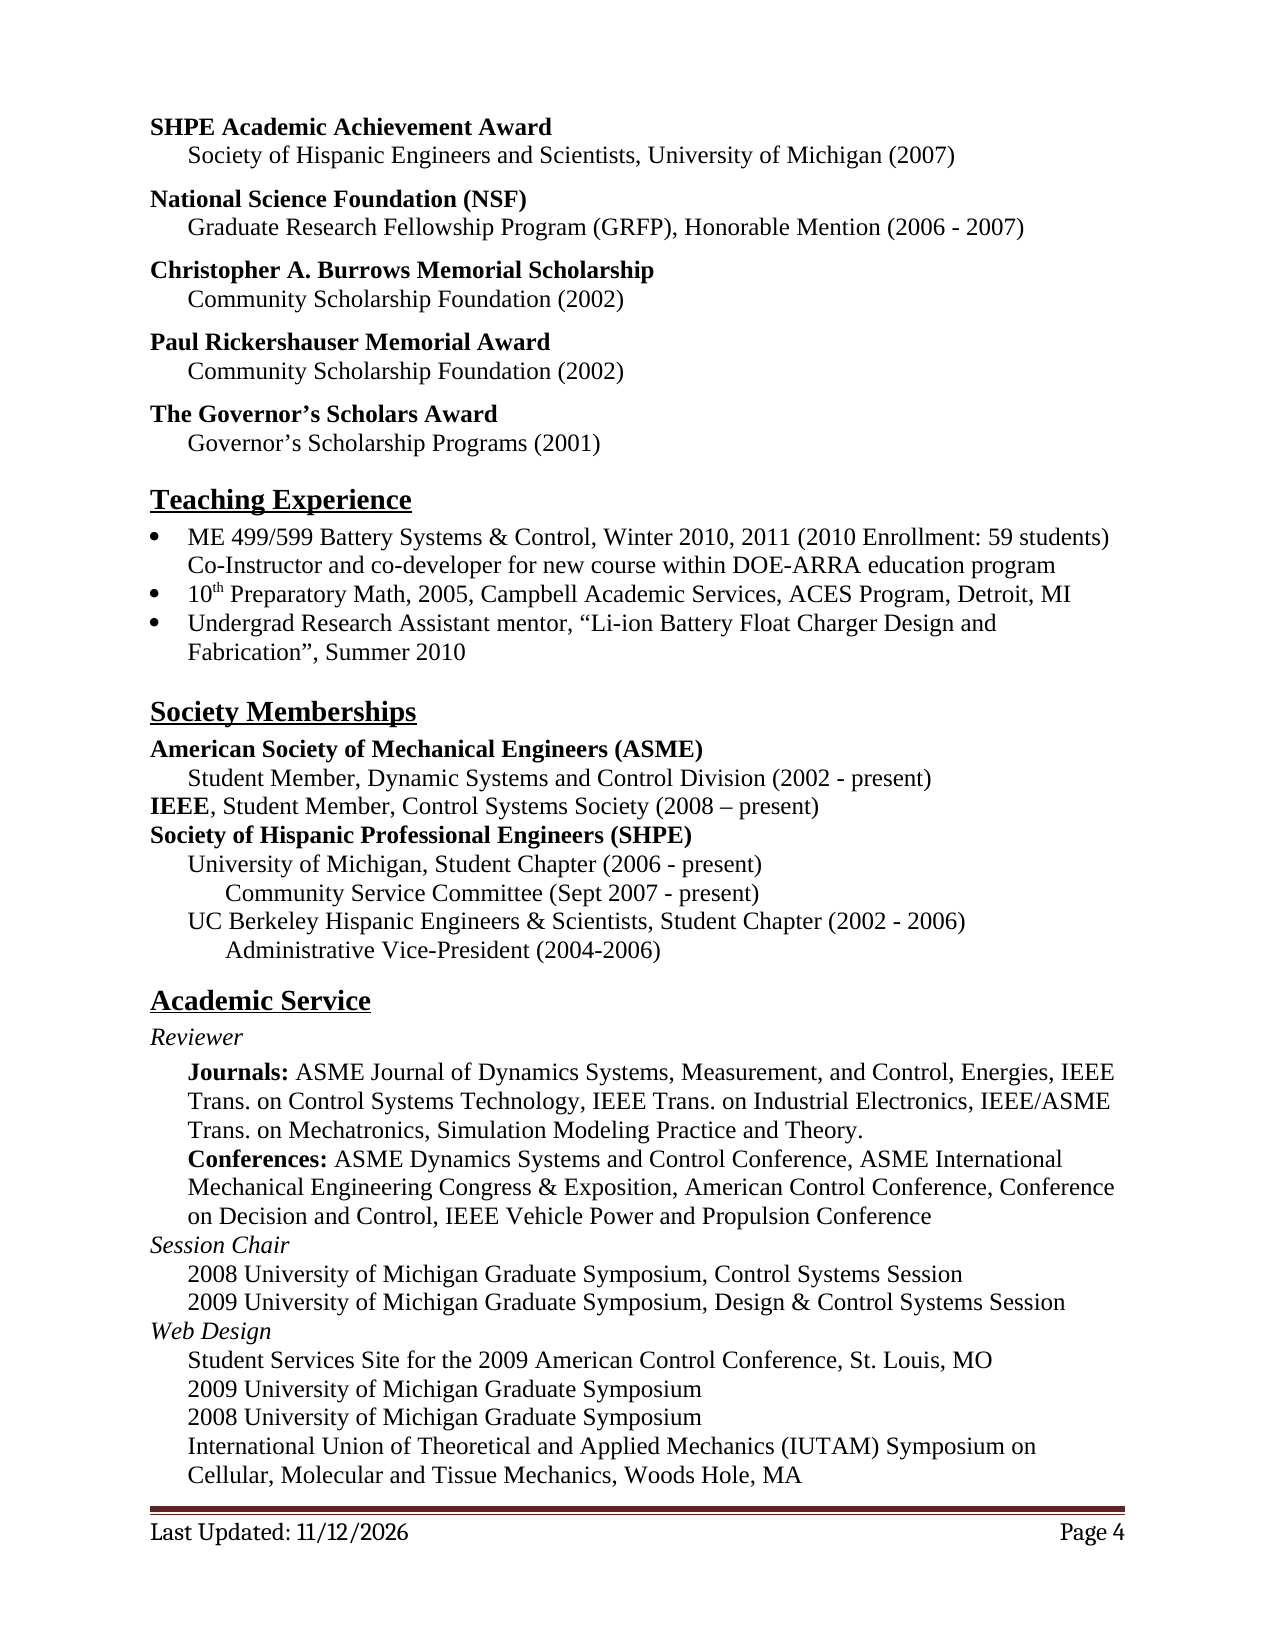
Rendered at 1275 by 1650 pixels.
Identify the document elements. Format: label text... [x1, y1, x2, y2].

text Administrative Vice-President (2004-2006) [187, 935, 1125, 964]
text Paul Rickershauser Memorial Award [150, 327, 1125, 356]
text Governor’s Scholarship Programs (2001) [187, 428, 1125, 457]
text Community Scholarship Foundation (2002) [187, 356, 1125, 385]
text 2009 University of Michigan Graduate Symposium [187, 1374, 1125, 1402]
text Conferences: ASME Dynamics Systems and Control Conference, ASME International Mechanical Engineering Congress & Exposition, American Control Conference, Conference on Decision and Control, IEEE Vehicle Power and Propulsion Conference [187, 1144, 1125, 1230]
text Community Scholarship Foundation (2002) [187, 284, 1125, 313]
text SHPE Academic Achievement Award [150, 112, 1125, 141]
text Society of Hispanic Engineers and Scientists, (2007) [187, 141, 1125, 169]
text Co-Instructor and co-developer for new course within DOE-ARRA education program [187, 550, 1125, 579]
text Graduate Research Fellowship Program (GRFP), Honorable Mention (2006 - 2007) [187, 212, 1125, 241]
list ME 499/599 Battery Systems & Control, Winter 2010, 2011 (2010 Enrollment: 59 students) [150, 522, 1125, 550]
text Session Chair [150, 1230, 1125, 1259]
text 2009 University of Michigan Graduate Symposium, Design & Control Systems Session [187, 1287, 1125, 1316]
text 2008 University of Michigan Graduate Symposium, Control Systems Session [187, 1259, 1125, 1287]
text Christopher A. Burrows Memorial Scholarship [150, 256, 1125, 284]
text American Society of Mechanical Engineers (ASME) [150, 734, 1125, 763]
text Student Services Site for the 2009 American Control Conference, St. Louis, MO [187, 1345, 1125, 1374]
text National Science Foundation (NSF) [150, 169, 1125, 212]
text The Governor’s Scholars Award [150, 399, 1125, 428]
text Society of Hispanic Professional Engineers (SHPE) [150, 820, 1125, 849]
text Journals: ASME Journal of Dynamics Systems, Measurement, and Control, Energies, IEEE Trans. on Control Systems Technology, IEEE Trans. on Industrial Electronics, IEEE/ASME Trans. on Mechatronics, Simulation Modeling Practice and Theory. [187, 1057, 1125, 1144]
subtitle Teaching Experience [150, 482, 1125, 515]
subtitle Society Memberships [150, 694, 1125, 728]
text IEEE, Student Member, Control Systems Society (2008 – present) [150, 791, 1125, 820]
text Web Design [150, 1316, 1125, 1345]
list Undergrad Research Assistant mentor, “Li-ion Battery Float Charger Design and Fabrication”, Summer 2010 [150, 608, 1125, 665]
text University of , Student Chapter (2006 - present) [187, 849, 1125, 878]
text 2008 University of Michigan Graduate Symposium [187, 1402, 1125, 1431]
subtitle Reviewer [150, 1022, 1125, 1051]
text Community Service Committee (Sept 2007 - present) UC Berkeley Hispanic Engineers & Scientists, Student Chapter (2002 - 2006) [187, 878, 1125, 935]
text Student Member, Dynamic Systems and Control Division (2002 - present) [187, 763, 1125, 791]
text International Union of Theoretical and Applied Mechanics (IUTAM) Symposium on Cellular, Molecular and Tissue Mechanics, Woods Hole, MA [187, 1431, 1125, 1489]
subtitle Academic Service [150, 983, 1125, 1016]
list 10th Preparatory Math, 2005, Campbell Academic Services, ACES Program, Detroit, MI [150, 579, 1125, 608]
